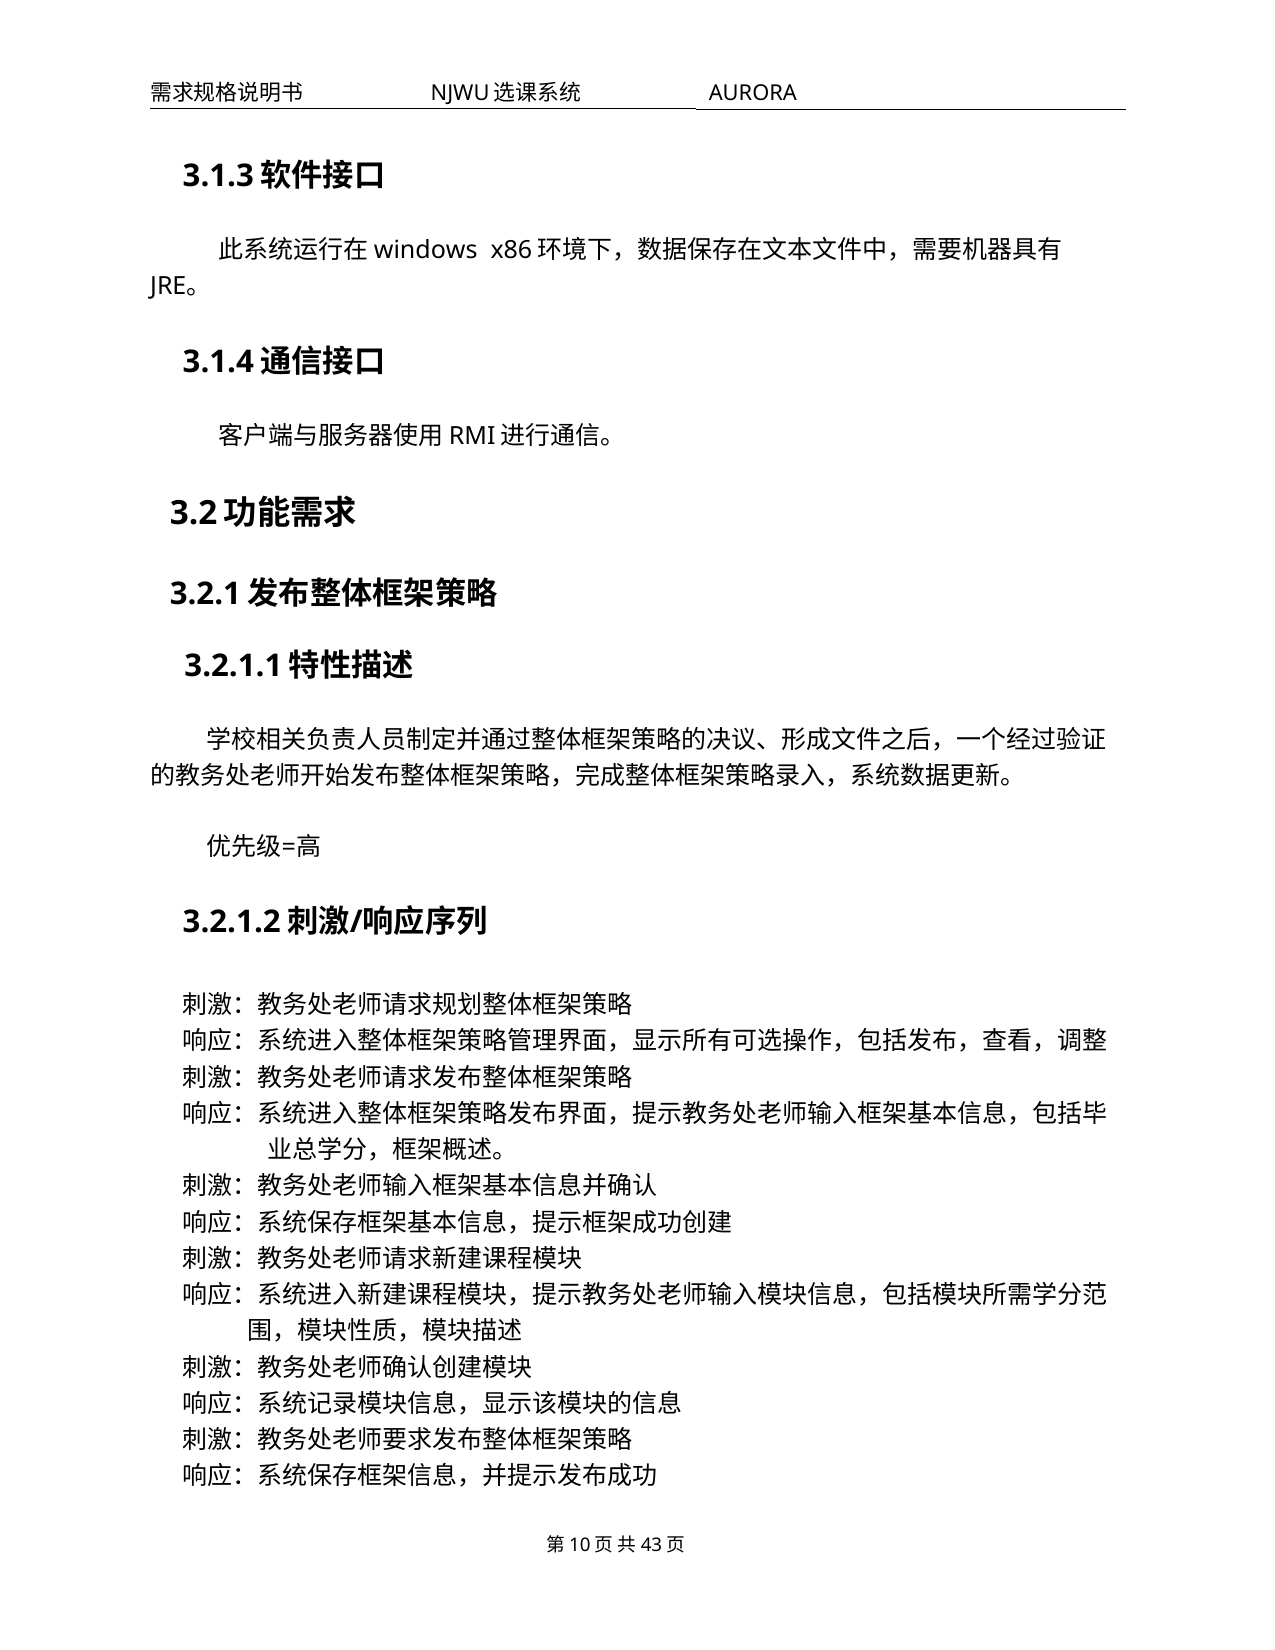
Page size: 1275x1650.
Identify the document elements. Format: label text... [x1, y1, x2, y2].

text 此系统运行在windows x86环境下，数据保存在文本文件中，需要机器具有JRE。 [150, 229, 1125, 302]
text 优先级=高 [150, 826, 1125, 862]
text 刺激：教务处老师请求发布整体框架策略 [150, 1057, 1125, 1093]
text 响应：系统进入整体框架策略发布界面，提示教务处老师输入框架基本信息，包括毕 业总学分，框架概述。 [150, 1093, 1125, 1166]
text 3.2功能需求 [150, 486, 1125, 534]
text 响应：系统记录模块信息，显示该模块的信息 [150, 1383, 1125, 1419]
text 刺激：教务处老师请求新建课程模块 [150, 1238, 1125, 1274]
text 客户端与服务器使用RMI进行通信。 [150, 416, 1125, 452]
text 3.2.1.1特性描述 [150, 640, 1125, 686]
text 刺激：教务处老师要求发布整体框架策略 [150, 1419, 1125, 1456]
text 响应：系统保存框架信息，并提示发布成功 [150, 1456, 1125, 1492]
text 学校相关负责人员制定并通过整体框架策略的决议、形成文件之后，一个经过验证的教务处老师开始发布整体框架策略，完成整体框架策略录入，系统数据更新。 [150, 719, 1125, 792]
text 刺激：教务处老师确认创建模块 [150, 1347, 1125, 1383]
text 刺激：教务处老师请求规划整体框架策略 [150, 984, 1125, 1021]
text 3.2.1.2刺激/响应序列 [150, 896, 1125, 942]
text 响应：系统进入新建课程模块，提示教务处老师输入模块信息，包括模块所需学分范 围，模块性质，模块描述 [150, 1274, 1125, 1347]
text 3.1.3软件接口 [150, 150, 1125, 195]
text 响应：系统进入整体框架策略管理界面，显示所有可选操作，包括发布，查看，调整 [150, 1021, 1125, 1057]
text 3.2.1发布整体框架策略 [150, 568, 1125, 614]
text 3.1.4通信接口 [150, 336, 1125, 381]
text 刺激：教务处老师输入框架基本信息并确认 [150, 1166, 1125, 1202]
text 响应：系统保存框架基本信息，提示框架成功创建 [150, 1202, 1125, 1238]
